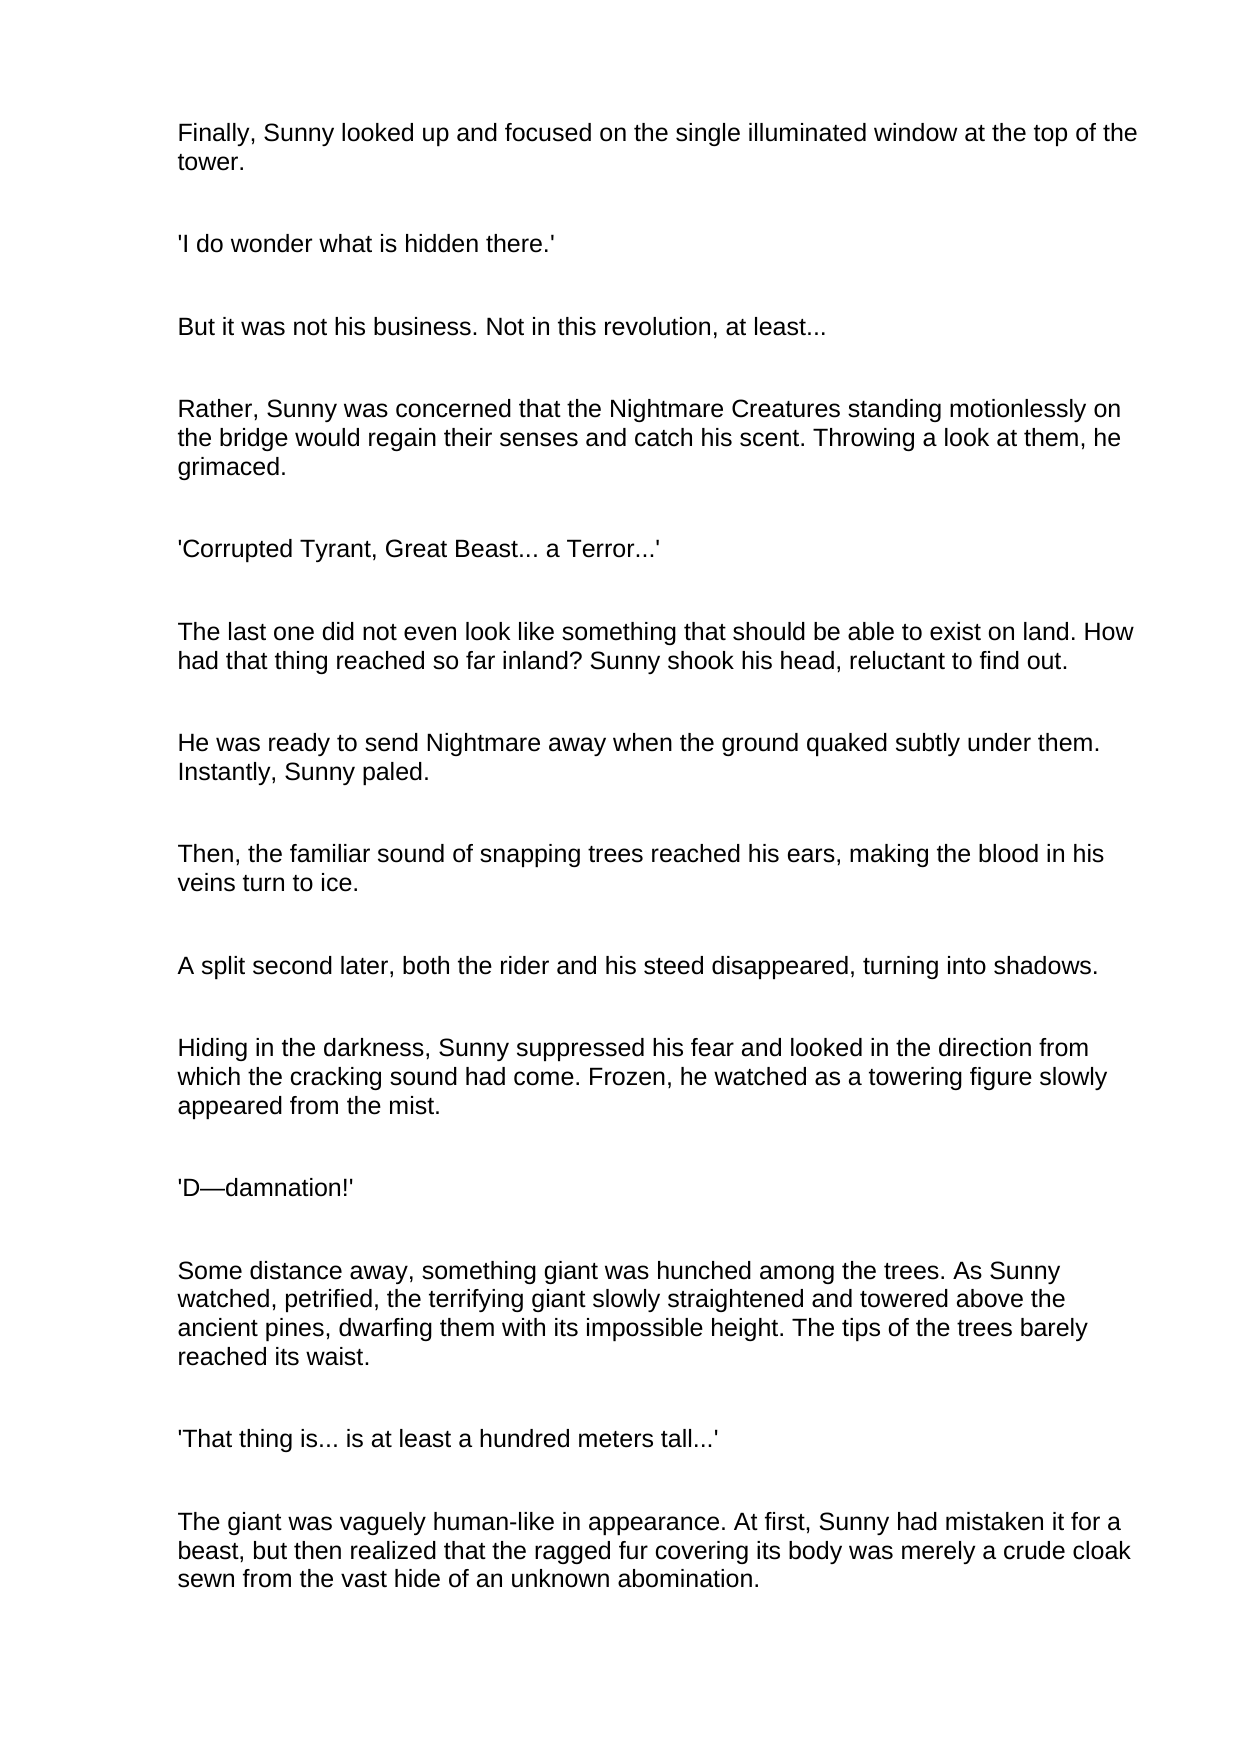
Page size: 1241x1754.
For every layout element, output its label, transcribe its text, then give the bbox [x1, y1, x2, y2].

text Hiding in the darkness, Sunny suppressed his fear and looked in the direction from which the cracking sound had come. Frozen, he watched as a towering figure slowly appeared from the mist. [177, 1033, 1152, 1119]
text Rather, Sunny was concerned that the Nightmare Creatures standing motionlessly on the bridge would regain their senses and catch his scent. Throwing a look at them, he grimaced. [177, 394, 1152, 481]
text 'Corrupted Tyrant, Great Beast... a Terror...' [177, 534, 1152, 563]
text Some distance away, something giant was hunched among the trees. As Sunny watched, petrified, the terrifying giant slowly straightened and towered above the ancient pines, dwarfing them with its impossible height. The tips of the trees barely reached its waist. [177, 1256, 1152, 1371]
text He was ready to send Nightmare away when the ground quaked subtly under them. Instantly, Sunny paled. [177, 728, 1152, 786]
text 'That thing is... is at least a hundred meters tall...' [177, 1424, 1152, 1453]
text 'D—damnation!' [177, 1173, 1152, 1202]
text A split second later, both the rider and his steed disappeared, turning into shadows. [177, 951, 1152, 979]
text The giant was vaguely human-like in appearance. At first, Sunny had mistaken it for a beast, but then realized that the ragged fur covering its body was merely a crude cloak sewn from the vast hide of an unknown abomination. [177, 1507, 1152, 1593]
text 'I do wonder what is hidden there.' [177, 229, 1152, 258]
text Finally, Sunny looked up and focused on the single illuminated window at the top of the tower. [177, 118, 1152, 176]
text The last one did not even look like something that should be able to exist on land. How had that thing reached so far inland? Sunny shook his head, reluctant to find out. [177, 617, 1152, 674]
text Then, the familiar sound of snapping trees reached his ears, making the blood in his veins turn to ice. [177, 839, 1152, 897]
text But it was not his business. Not in this revolution, at least... [177, 312, 1152, 341]
